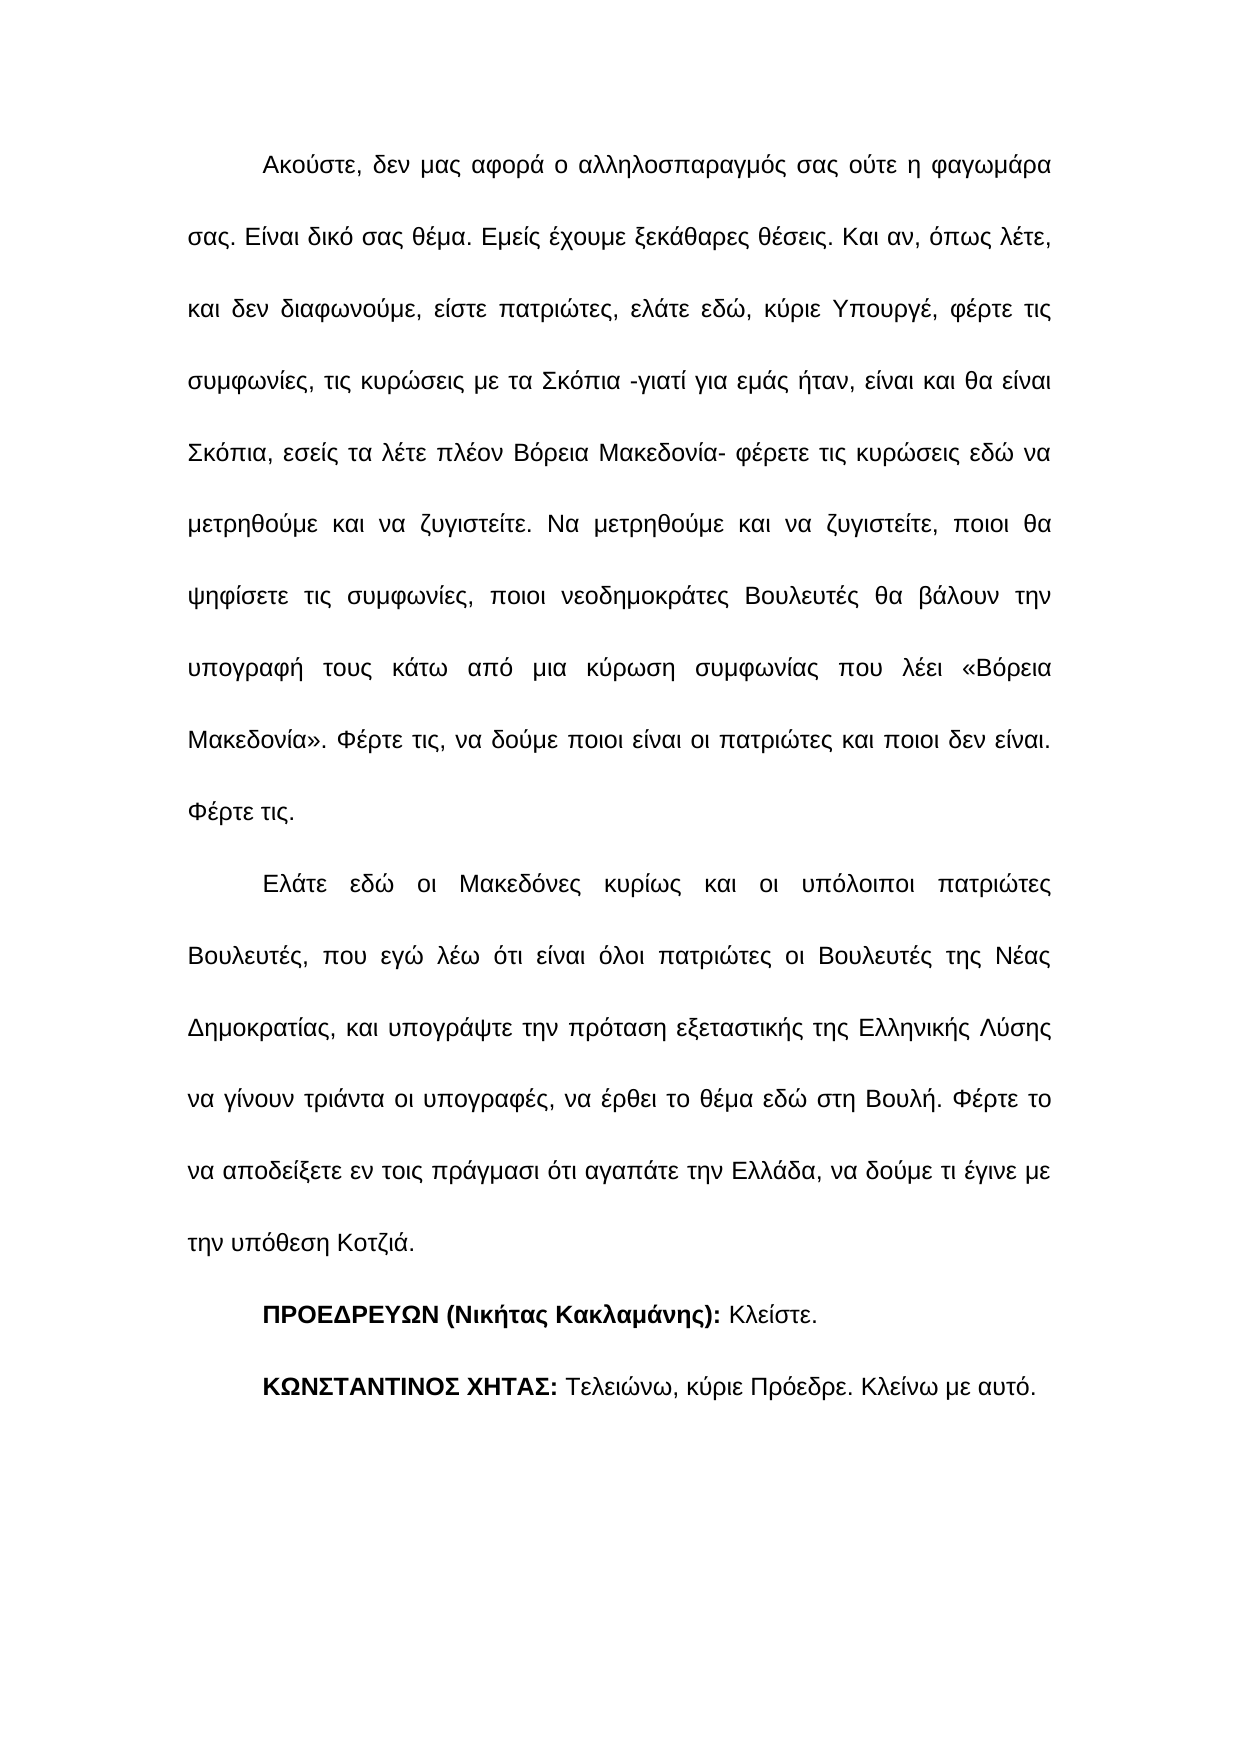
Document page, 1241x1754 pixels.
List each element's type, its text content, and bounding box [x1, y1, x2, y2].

text Ελάτε εδώ οι Μακεδόνες κυρίως και οι υπόλοιποι πατριώτες Βουλευτές, που εγώ λέω ότι είναι όλοι πατριώτες οι Βουλευτές της Νέας Δημοκρατίας, και υπογράψτε την πρόταση εξεταστικής της Ελληνικής Λύσης να γίνουν τριάντα οι υπογραφές, να έρθει το θέμα εδώ στη Βουλή. Φέρτε το να αποδείξετε εν τοις πράγμασι ότι αγαπάτε την Ελλάδα, να δούμε τι έγινε με την υπόθεση Κοτζιά. [187, 869, 1053, 1257]
text ΚΩΝΣΤΑΝΤΙΝΟΣ ΧΗΤΑΣ: Τελειώνω, κύριε Πρόεδρε. Κλείνω με αυτό. [187, 1372, 1053, 1401]
text ΠΡΟΕΔΡΕΥΩΝ (Νικήτας Κακλαμάνης): Κλείστε. [187, 1300, 1053, 1329]
text Ακούστε, δεν μας αφορά ο αλληλοσπαραγμός σας ούτε η φαγωμάρα σας. Είναι δικό σας θέμα. Εμείς έχουμε ξεκάθαρες θέσεις. Και αν, όπως λέτε, και δεν διαφωνούμε, είστε πατριώτες, ελάτε εδώ, κύριε Υπουργέ, φέρτε τις συμφωνίες, τις κυρώσεις με τα Σκόπια -γιατί για εμάς ήταν, είναι και θα είναι Σκόπια, εσείς τα λέτε πλέον Βόρεια Μακεδονία- φέρετε τις κυρώσεις εδώ να μετρηθούμε και να ζυγιστείτε. Να μετρηθούμε και να ζυγιστείτε, ποιοι θα ψηφίσετε τις συμφωνίες, ποιοι νεοδημοκράτες Βουλευτές θα βάλουν την υπογραφή τους κάτω από μια κύρωση συμφωνίας που λέει «Βόρεια Μακεδονία». Φέρτε τις, να δούμε ποιοι είναι οι πατριώτες και ποιοι δεν είναι. Φέρτε τις. [187, 150, 1053, 826]
